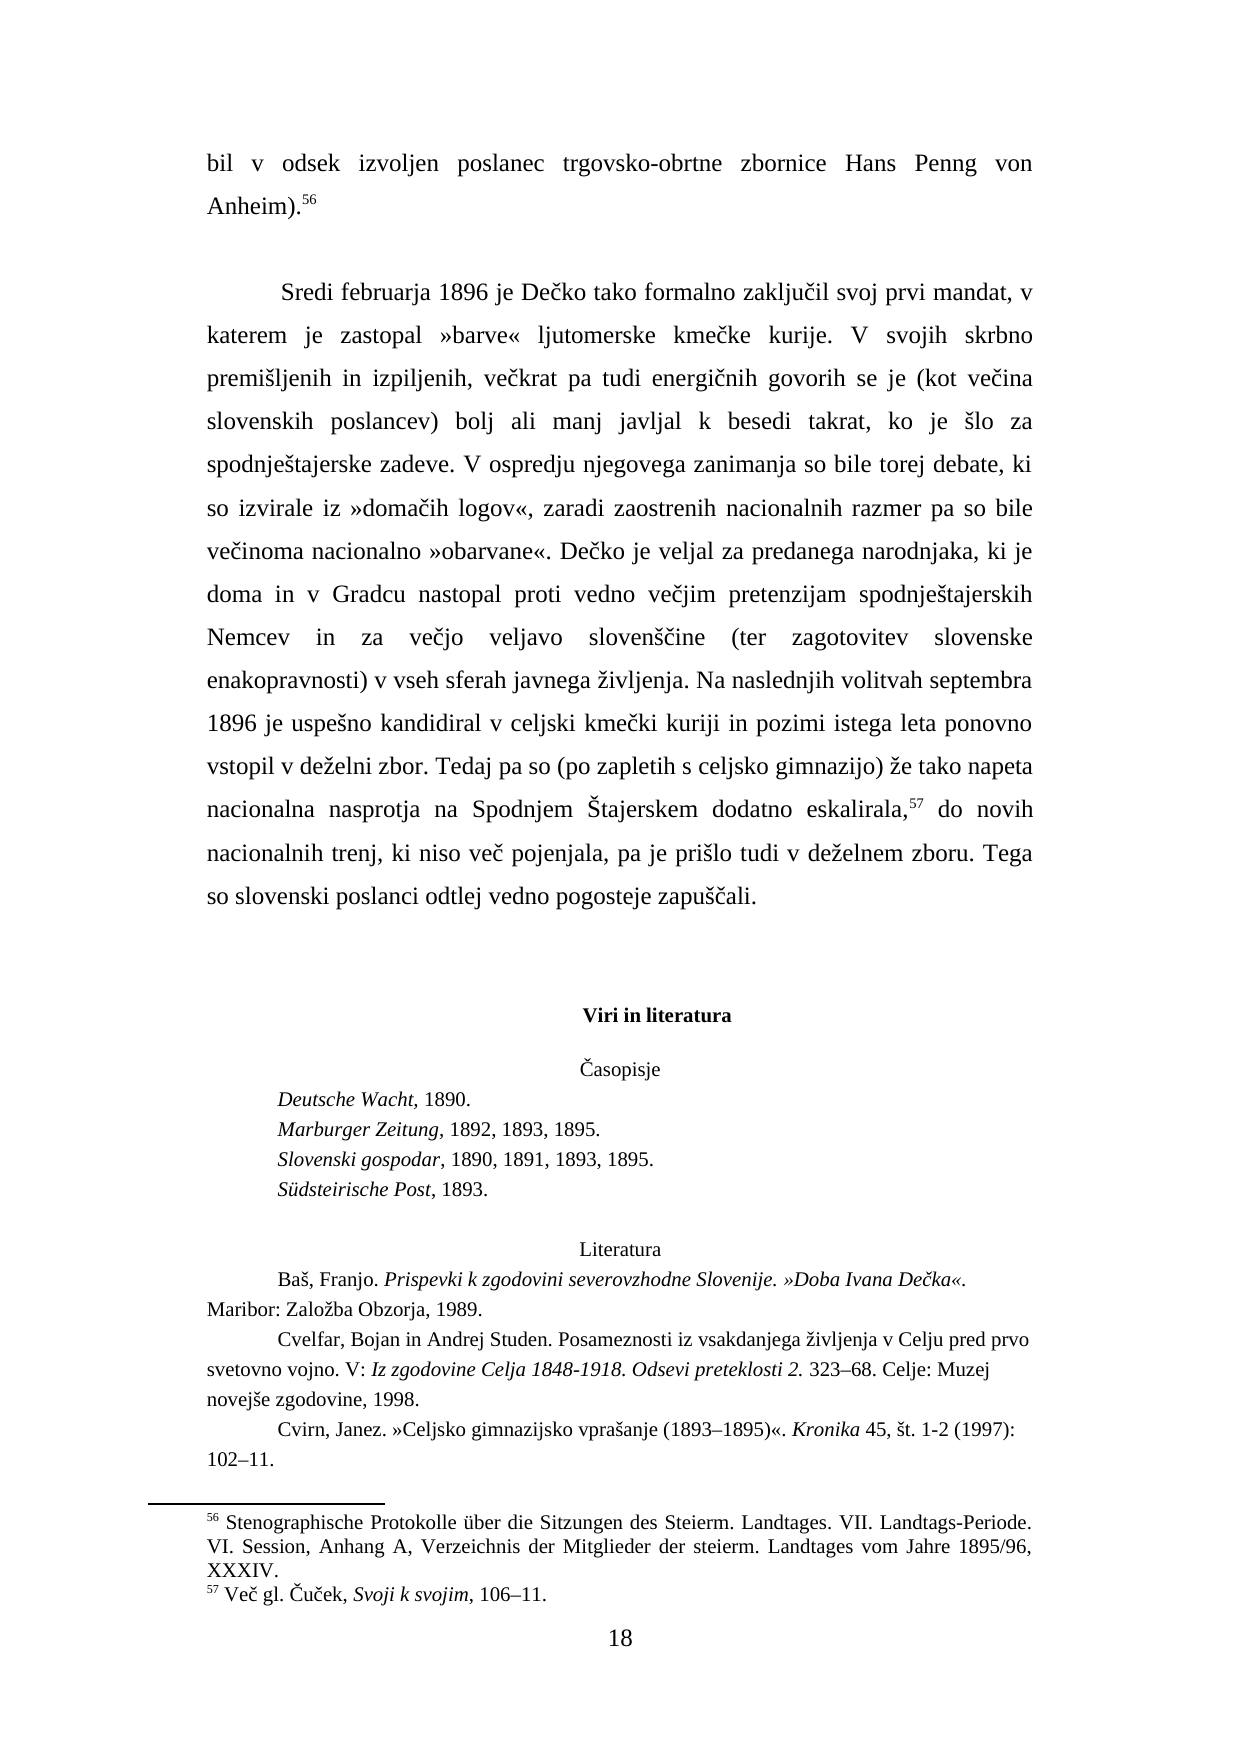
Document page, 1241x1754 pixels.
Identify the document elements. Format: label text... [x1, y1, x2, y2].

text Deutsche Wacht, 1890. [207, 1087, 1033, 1111]
text Literatura [207, 1237, 1033, 1261]
text Südsteirische Post, 1893. [207, 1177, 1033, 1201]
text Slovenski gospodar, 1890, 1891, 1893, 1895. [207, 1147, 1033, 1171]
text Cvirn, Janez. »Celjsko gimnazijsko vprašanje (1893–1895)«. Kronika 45, št. 1-2 (1997): 102–11. [207, 1417, 1033, 1471]
text Dečko, ki se v peti sesiji tudi v sejah pred Kienzlovim predlogom ni javljal k besedi, v šesti sesiji (28. in 30. decembra 1895 ter med 8. januarjem in 13. februarjem 1896) deželnozborskih razprav ni spremljal. Čeprav so konservativni državnozborski poslanci julija 1895 skoraj večinsko podprli celjsko postavko (in se nekoliko posuli s pepelom), so slovenski poslanci le nekaj dni pred začetkom šeste sesije sklenili, da jih v Gradec ne bo. Z abstinenco, s katero so poudarili svoje nestrinjanje z odklonilnim mnenjem graške liberalne večine do ustanovitve celjskih vzporednic, so vztrajali do razpusta deželnega zbora februarja 1896 (namesto Dečka, ki je bil vse od začetka druge sesije član peticijskega odseka, je bil v odsek izvoljen poslanec trgovsko-obrtne zbornice Hans Penng von Anheim). [207, 148, 1033, 219]
text Časopisje [207, 1057, 1033, 1081]
text Marburger Zeitung, 1892, 1893, 1895. [207, 1117, 1033, 1141]
text Sredi februarja 1896 je Dečko tako formalno zaključil svoj prvi mandat, v katerem je zastopal »barve« ljutomerske kmečke kurije. V svojih skrbno premišljenih in izpiljenih, večkrat pa tudi energičnih govorih se je (kot večina slovenskih poslancev) bolj ali manj javljal k besedi takrat, ko je šlo za spodnještajerske zadeve. V ospredju njegovega zanimanja so bile torej debate, ki so izvirale iz »domačih logov«, zaradi zaostrenih nacionalnih razmer pa so bile večinoma nacionalno »obarvane«. Dečko je veljal za predanega narodnjaka, ki je doma in v Gradcu nastopal proti vedno večjim pretenzijam spodnještajerskih Nemcev in za večjo veljavo slovenščine (ter zagotovitev slovenske enakopravnosti) v vseh sferah javnega življenja. Na naslednjih volitvah septembra 1896 je uspešno kandidiral v celjski kmečki kuriji in pozimi istega leta ponovno vstopil v deželni zbor. Tedaj pa so (po zapletih s celjsko gimnazijo) že tako napeta nacionalna nasprotja na Spodnjem Štajerskem dodatno eskalirala, do novih nacionalnih trenj, ki niso več pojenjala, pa je prišlo tudi v deželnem zboru. Tega so slovenski poslanci odtlej vedno pogosteje zapuščali. [207, 277, 1033, 909]
text Viri in literatura [207, 1003, 1033, 1027]
text Baš, Franjo. Prispevki k zgodovini severovzhodne Slovenije. »Doba Ivana Dečka«. Maribor: Založba Obzorja, 1989. [207, 1267, 1033, 1321]
text Cvelfar, Bojan in Andrej Studen. Posameznosti iz vsakdanjega življenja v Celju pred prvo svetovno vojno. V: Iz zgodovine Celja 1848-1918. Odsevi preteklosti 2. 323–68. Celje: Muzej novejše zgodovine, 1998. [207, 1327, 1033, 1411]
